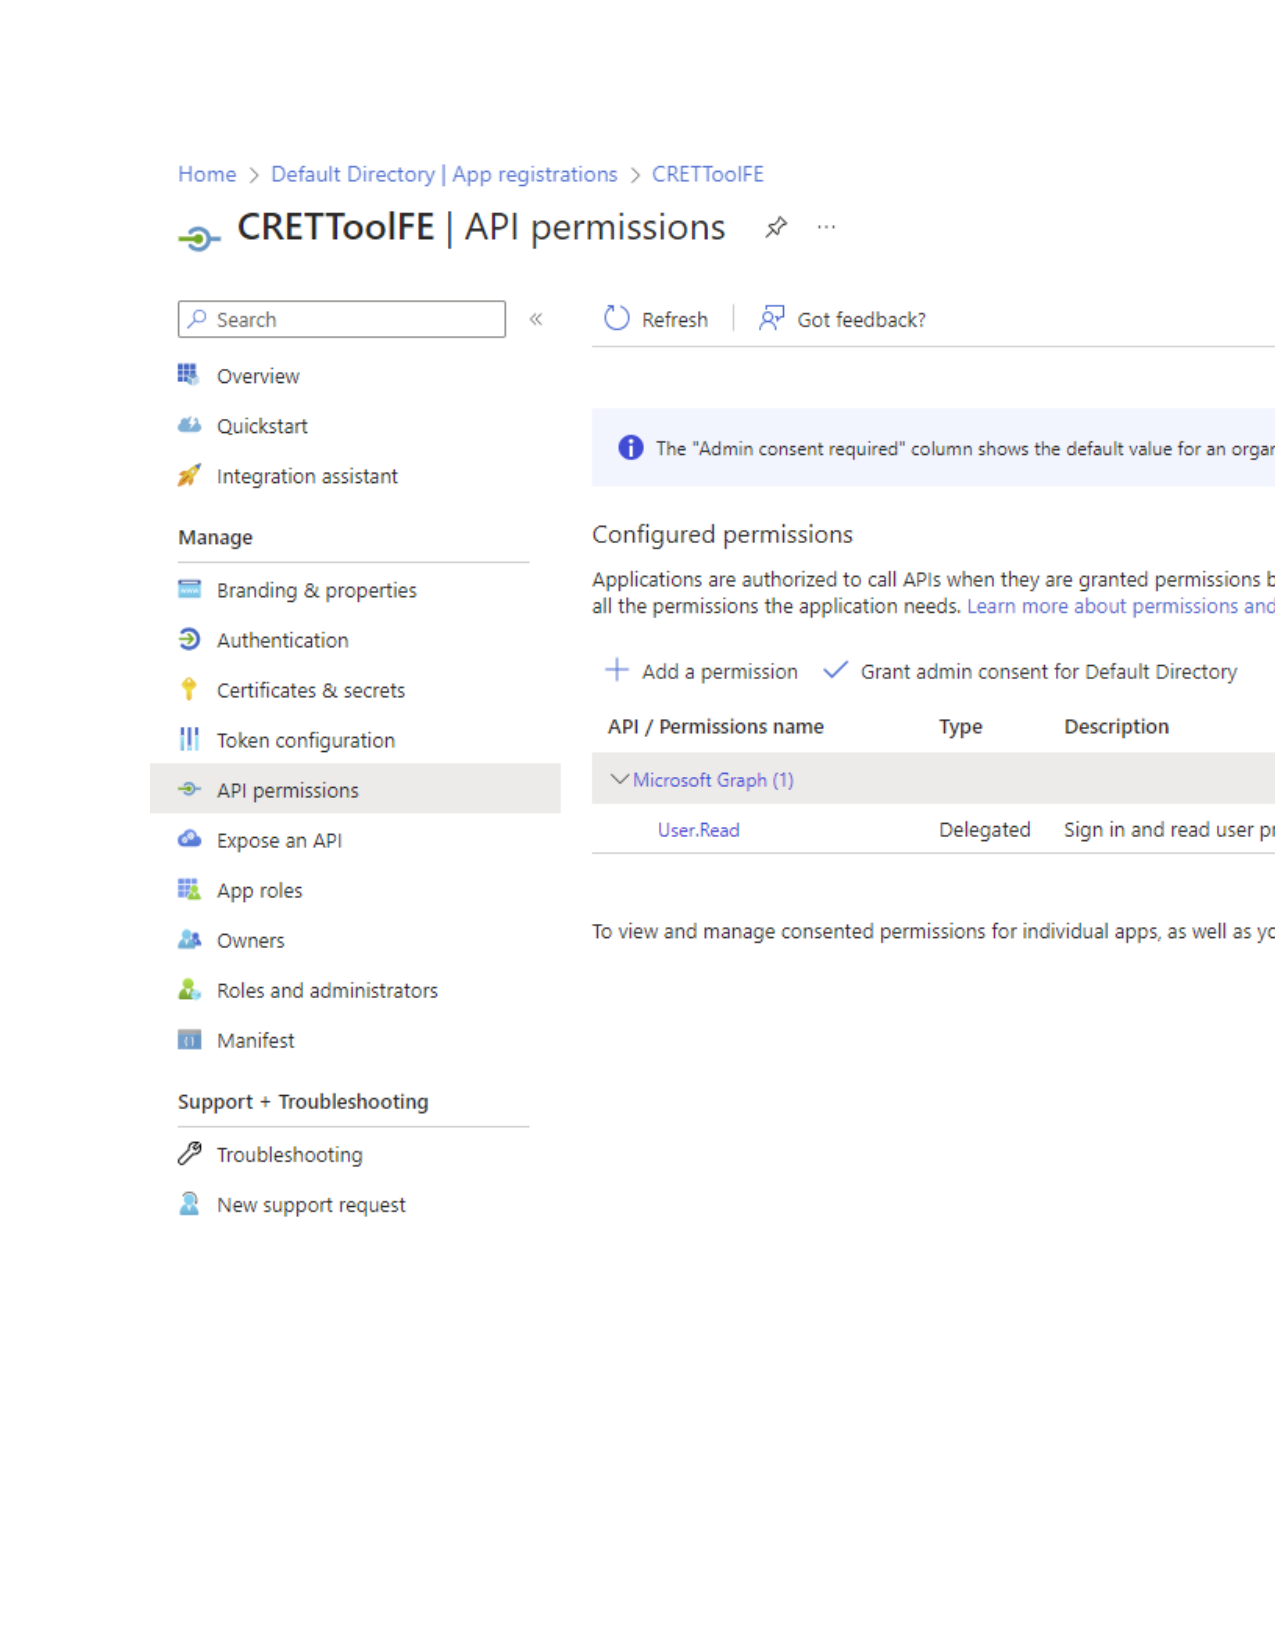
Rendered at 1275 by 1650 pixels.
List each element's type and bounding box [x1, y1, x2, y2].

picture [150, 150, 1275, 1464]
